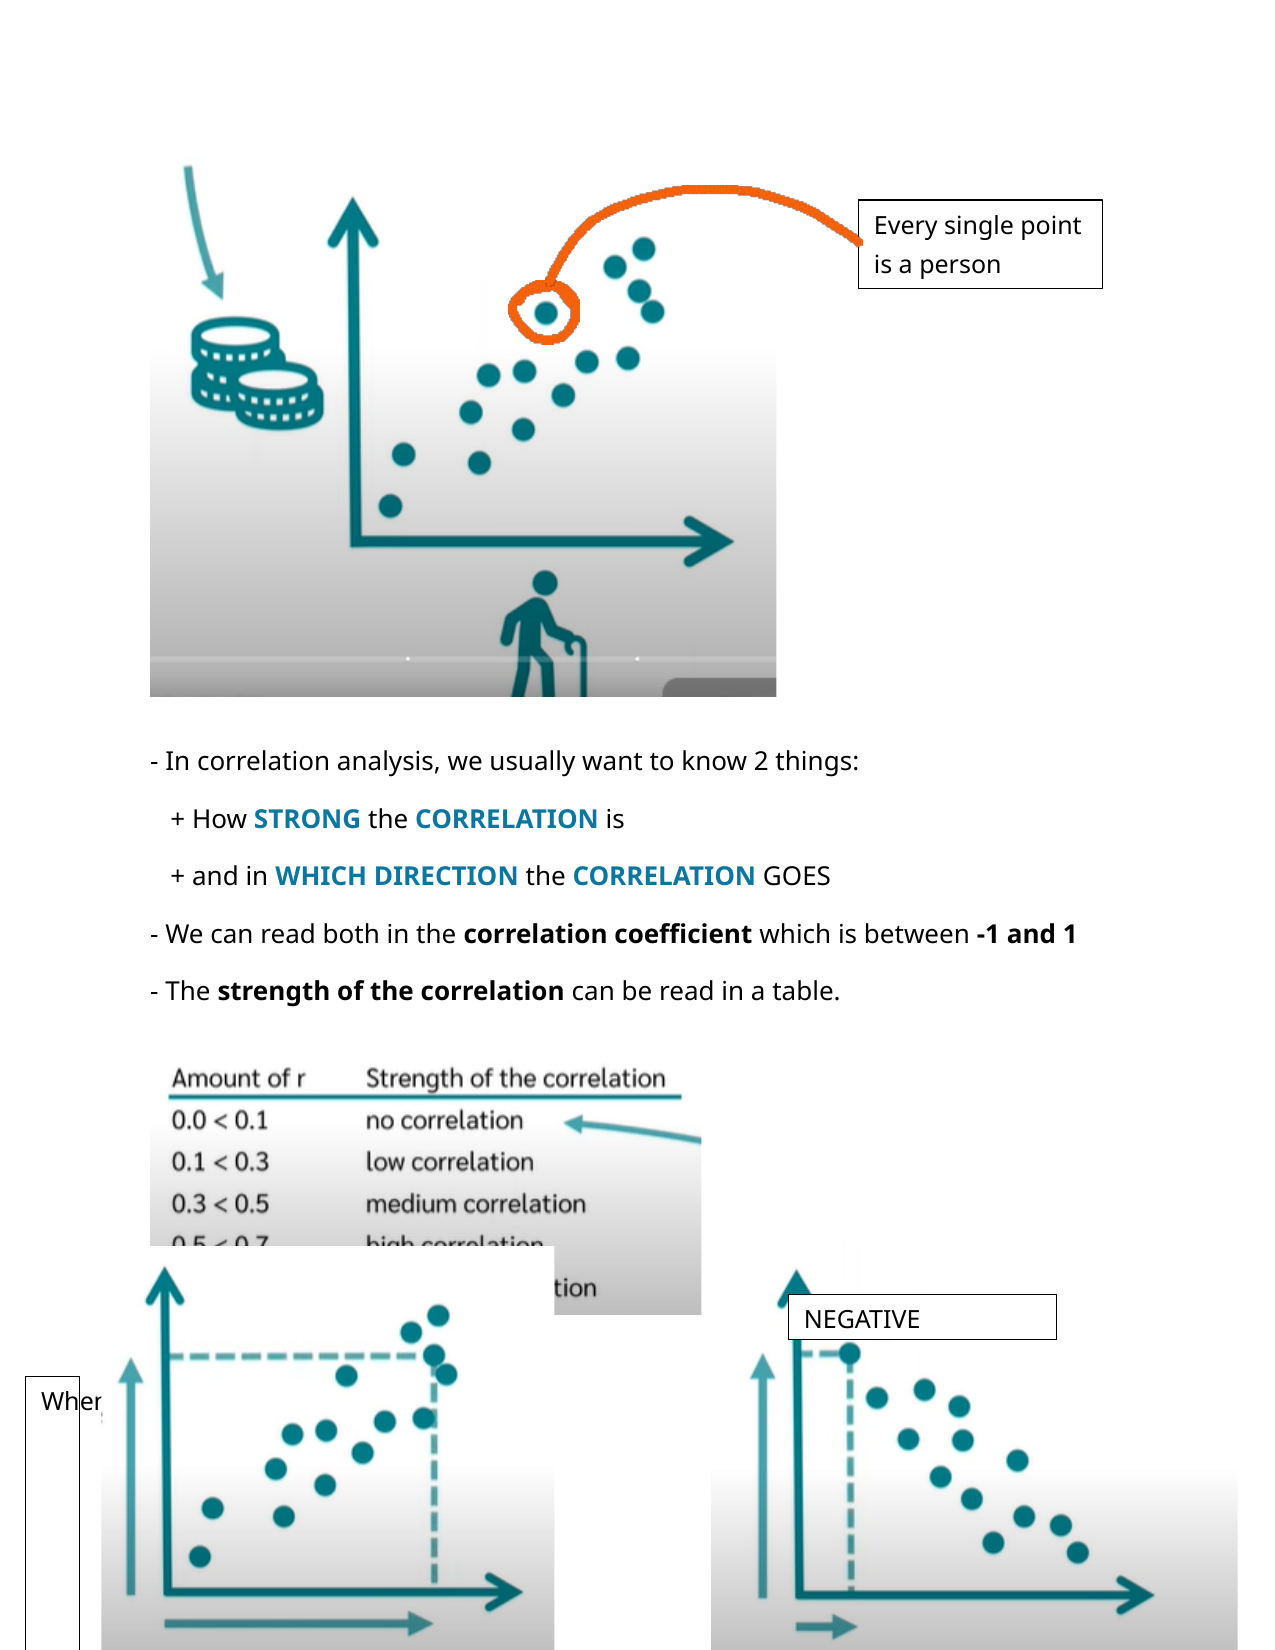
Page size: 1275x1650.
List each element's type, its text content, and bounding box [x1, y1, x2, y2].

text + How STRONG the CORRELATION is [150, 801, 1125, 836]
text - The strength of the correlation can be read in a table. [150, 973, 1125, 1008]
text - We can read both in the correlation coefficient which is between -1 and 1 [150, 916, 1125, 951]
text + and in WHICH DIRECTION the CORRELATION GOES [150, 858, 1125, 893]
picture [711, 1239, 1238, 1650]
picture [150, 150, 863, 697]
picture [101, 1030, 702, 1650]
